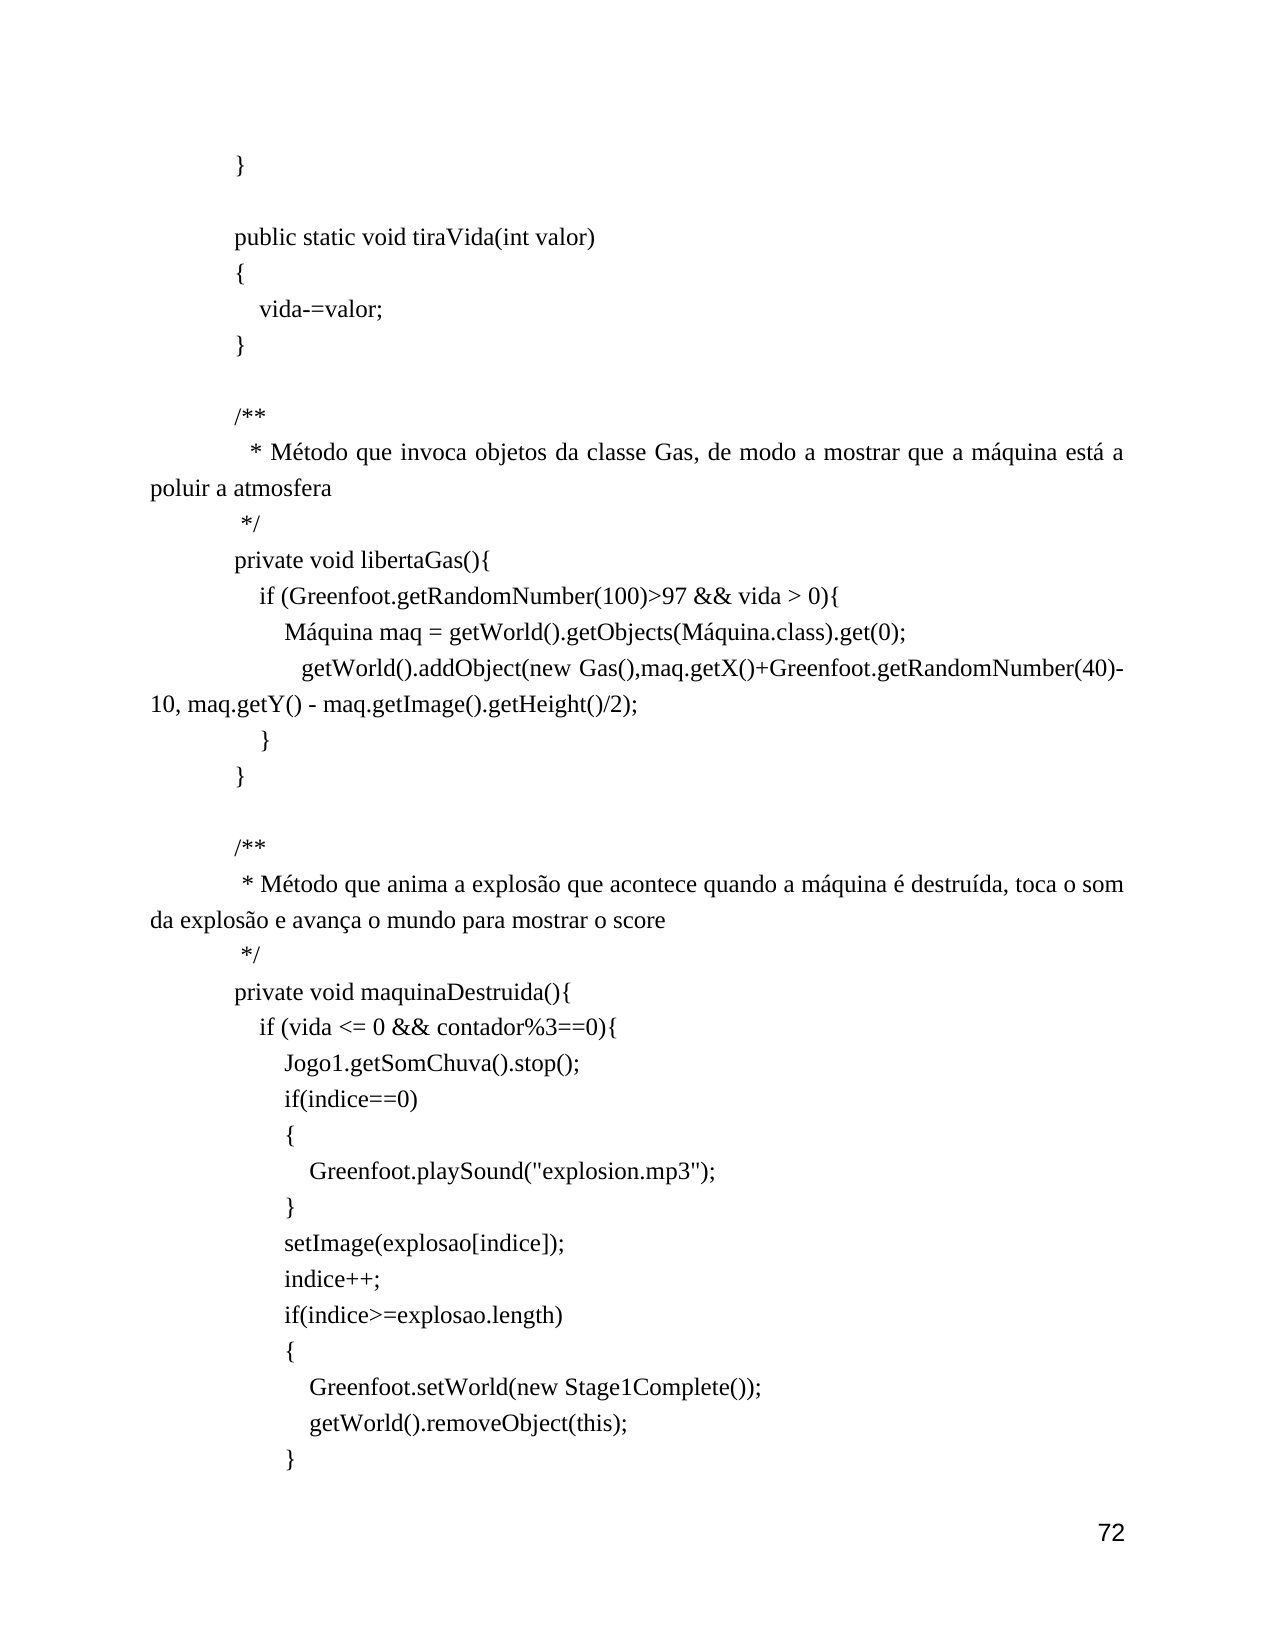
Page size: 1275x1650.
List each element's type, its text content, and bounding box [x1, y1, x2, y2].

text * Método que anima a explosão que acontece quando a máquina é destruída, toca o som da explosão e avança o mundo para mostrar o score [150, 869, 1125, 933]
text private void libertaGas(){ [150, 545, 1125, 574]
text } [150, 725, 1125, 754]
text * Método que invoca objetos da classe Gas, de modo a mostrar que a máquina está a poluir a atmosfera [150, 437, 1125, 502]
text */ [150, 941, 1125, 969]
text } [150, 1444, 1125, 1472]
text Jogo1.getSomChuva().stop(); [150, 1048, 1125, 1077]
text if(indice>=explosao.length) [150, 1300, 1125, 1329]
text setImage(explosao[indice]); [150, 1228, 1125, 1257]
text } [150, 150, 1125, 179]
text /** [150, 402, 1125, 430]
text { [150, 258, 1125, 287]
text Greenfoot.setWorld(new Stage1Complete()); [150, 1372, 1125, 1401]
text Greenfoot.playSound("explosion.mp3"); [150, 1156, 1125, 1185]
text public static void tiraVida(int valor) [150, 222, 1125, 251]
text Máquina maq = getWorld().getObjects(Máquina.class).get(0); [150, 617, 1125, 646]
text private void maquinaDestruida(){ [150, 977, 1125, 1005]
text if (vida <= 0 && contador%3==0){ [150, 1012, 1125, 1041]
text vida-=valor; [150, 294, 1125, 322]
text } [150, 330, 1125, 358]
text indice++; [150, 1264, 1125, 1293]
text /** [150, 833, 1125, 862]
text getWorld().removeObject(this); [150, 1408, 1125, 1437]
text } [150, 1192, 1125, 1221]
text { [150, 1120, 1125, 1149]
text */ [150, 509, 1125, 538]
text { [150, 1336, 1125, 1365]
text if (Greenfoot.getRandomNumber(100)>97 && vida > 0){ [150, 581, 1125, 610]
text } [150, 761, 1125, 790]
text getWorld().addObject(new Gas(),maq.getX()+Greenfoot.getRandomNumber(40)-10, maq.getY() - maq.getImage().getHeight()/2); [150, 653, 1125, 718]
text if(indice==0) [150, 1084, 1125, 1113]
